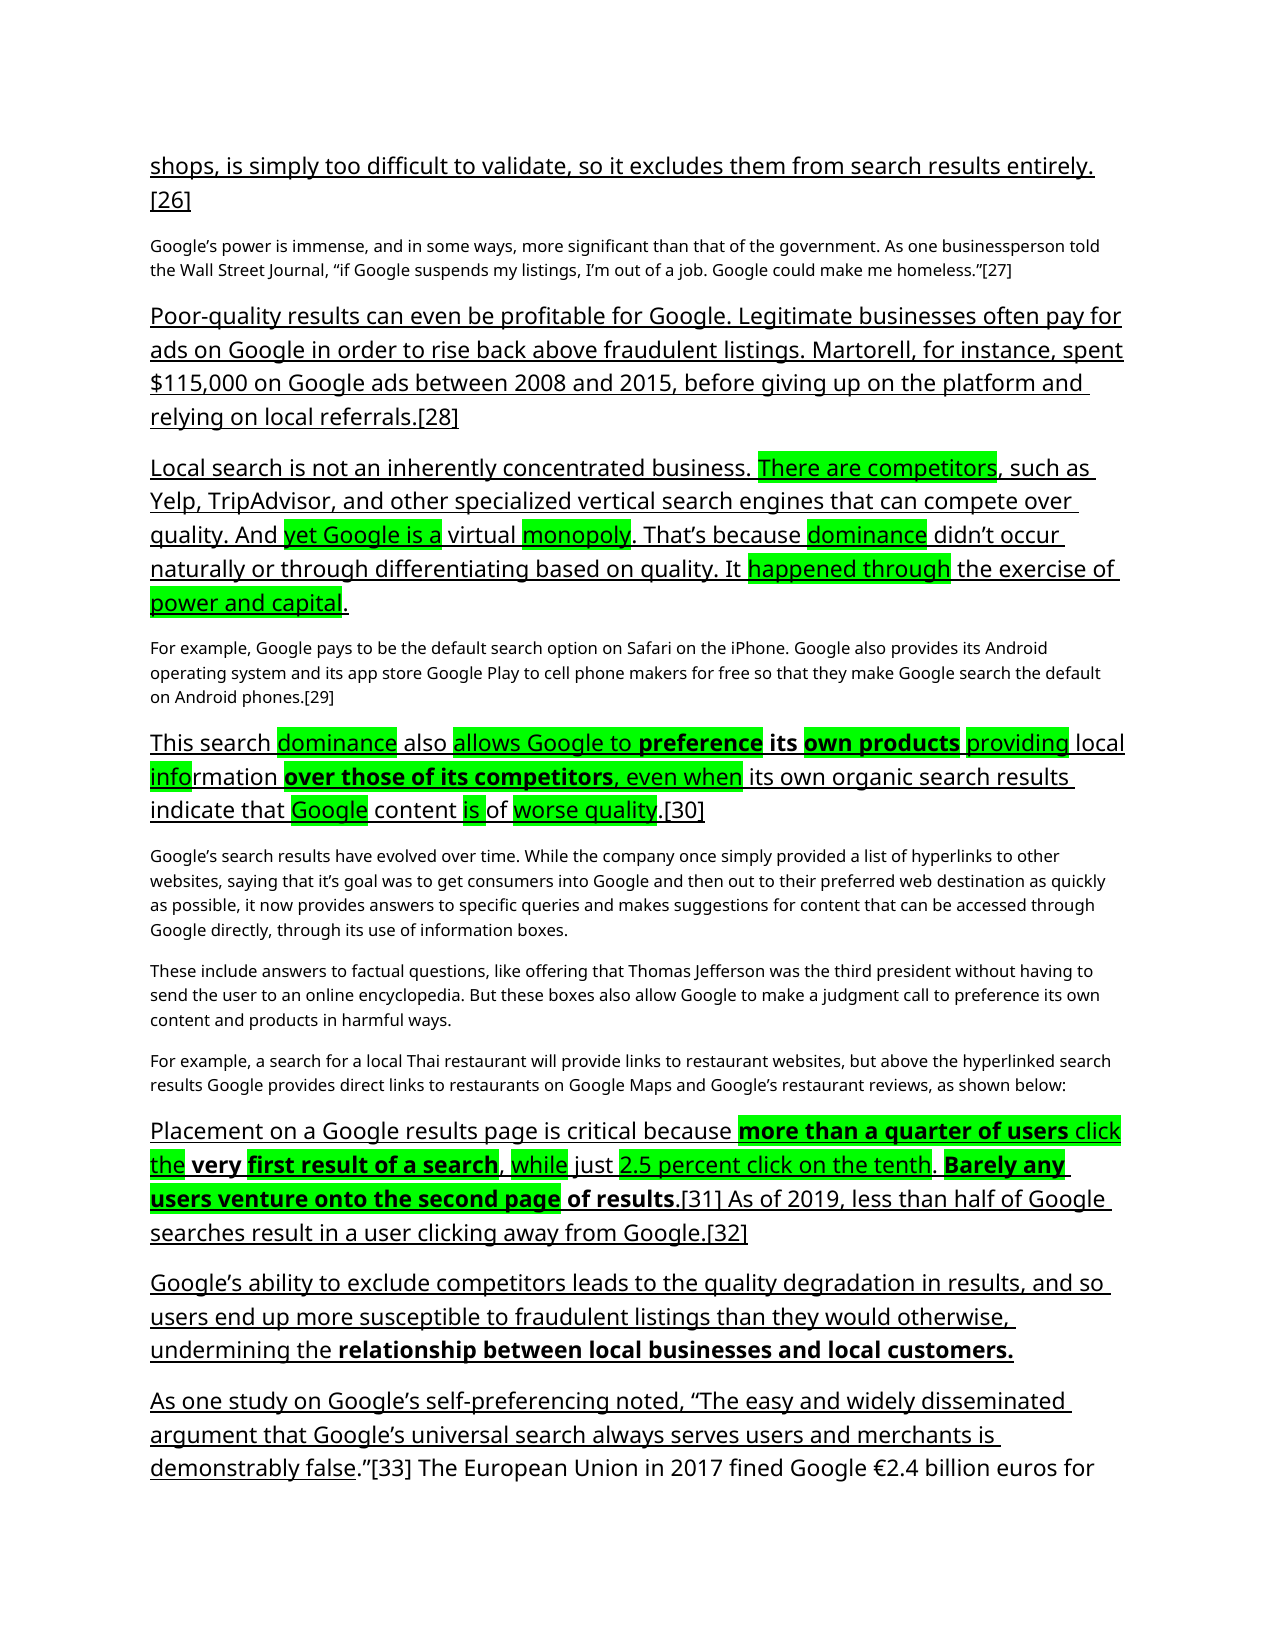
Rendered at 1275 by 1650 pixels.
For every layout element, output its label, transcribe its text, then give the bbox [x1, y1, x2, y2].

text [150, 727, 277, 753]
text Google’s ability to exclude competitors leads to the quality degradation in results, and so users end up more susceptible to fraudulent listings than they would otherwise, undermining the relationship between local businesses and local customers. [150, 1267, 1125, 1366]
text Placement on a Google results page is critical because more than a quarter of users click the very first result of a search, while just 2.5 percent click on the tenth. Barely any users venture onto the second page of results.[31] As of 2019, less than half of Google searches result in a user clicking away from Google.[32] [150, 1115, 1125, 1248]
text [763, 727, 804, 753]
text These include answers to factual questions, like offering that Thomas Jefferson was the third president without having to send the user to an online encyclopedia. But these boxes also allow Google to make a judgment call to preference its own content and products in harmful ways. [150, 959, 1125, 1031]
text This search dominance also allows Google to preference its own products providing local information over those of its competitors, even when its own organic search results indicate that Google content is of worse quality.[30] [150, 755, 1125, 826]
text Local search is not an inherently concentrated business. There are competitors, such as Yelp, TripAdvisor, and other specialized vertical search engines that can compete over quality. And yet Google is a virtual monopoly. That’s because dominance didn’t occur naturally or through differentiating based on quality. It happened through the exercise of power and capital. [150, 451, 1125, 618]
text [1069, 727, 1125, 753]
text Google’s power is immense, and in some ways, more significant than that of the government. As one businessperson told the Wall Street Journal, “if Google suspends my listings, I’m out of a job. Google could make me homeless.”[27] [150, 234, 1125, 281]
text For example, Google pays to be the default search option on Safari on the iPhone. Google also provides its Android operating system and its app store Google Play to cell phone makers for free so that they make Google search the default on Android phones.[29] [150, 637, 1125, 708]
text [150, 1385, 1125, 1483]
text Poor-quality results can even be profitable for Google. Legitimate businesses often pay for ads on Google in order to rise back above fraudulent listings. Martorell, for instance, spent $115,000 on Google ads between 2008 and 2015, before giving up on the platform and relying on local referrals.[28] [150, 300, 1125, 432]
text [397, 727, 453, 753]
text Google’s search results have evolved over time. While the company once simply provided a list of hyperlinks to other websites, saying that it’s goal was to get consumers into Google and then out to their preferred web destination as quickly as possible, it now provides answers to specific queries and makes suggestions for content that can be accessed through Google directly, through its use of information boxes. [150, 845, 1125, 941]
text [150, 150, 1125, 215]
text For example, a search for a local Thai restaurant will provide links to restaurant websites, but above the hyperlinked search results Google provides direct links to restaurants on Google Maps and Google’s restaurant reviews, as shown below: [150, 1049, 1125, 1097]
